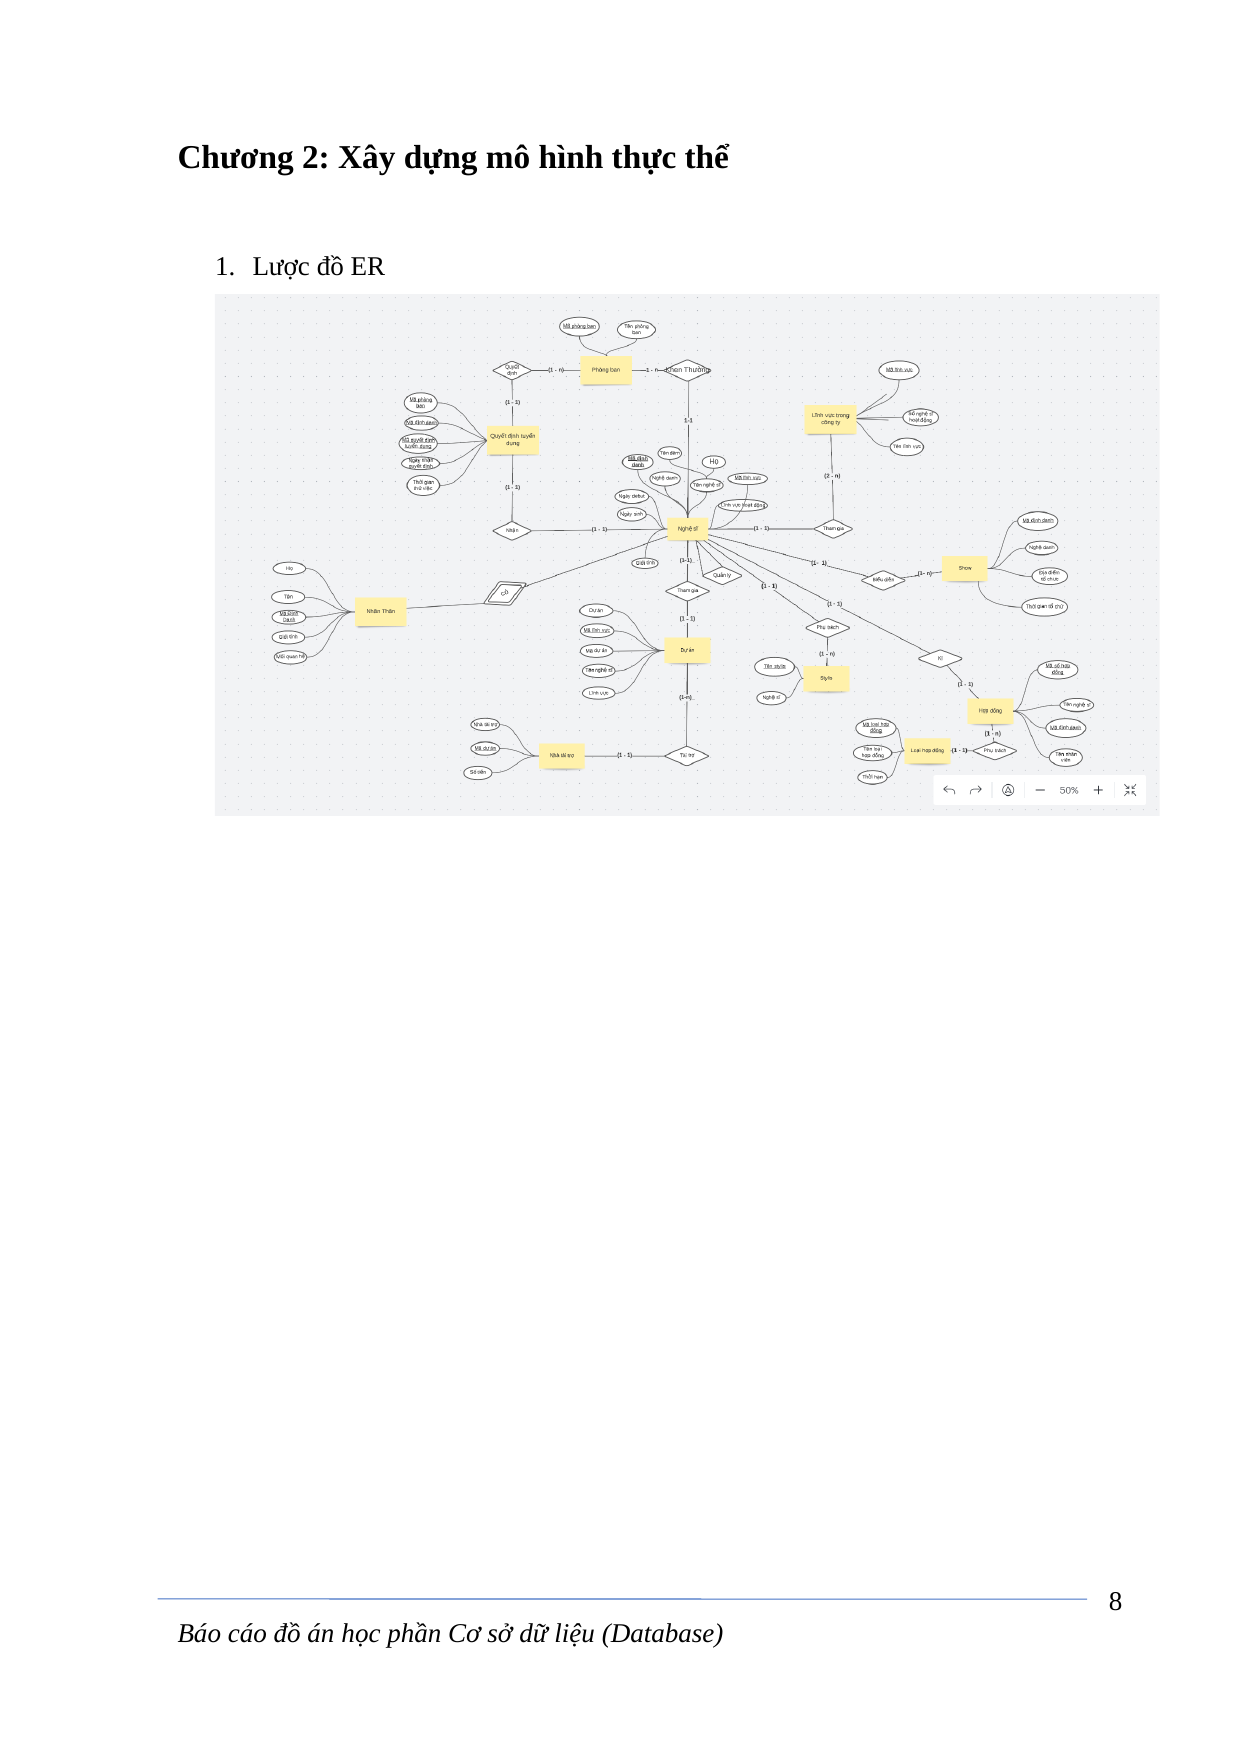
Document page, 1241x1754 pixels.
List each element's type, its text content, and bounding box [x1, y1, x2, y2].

list Lược đồ ER [215, 250, 1122, 282]
subtitle Chương 2: Xây dựng mô hình thực thể [177, 137, 1122, 176]
picture [214, 294, 1160, 816]
